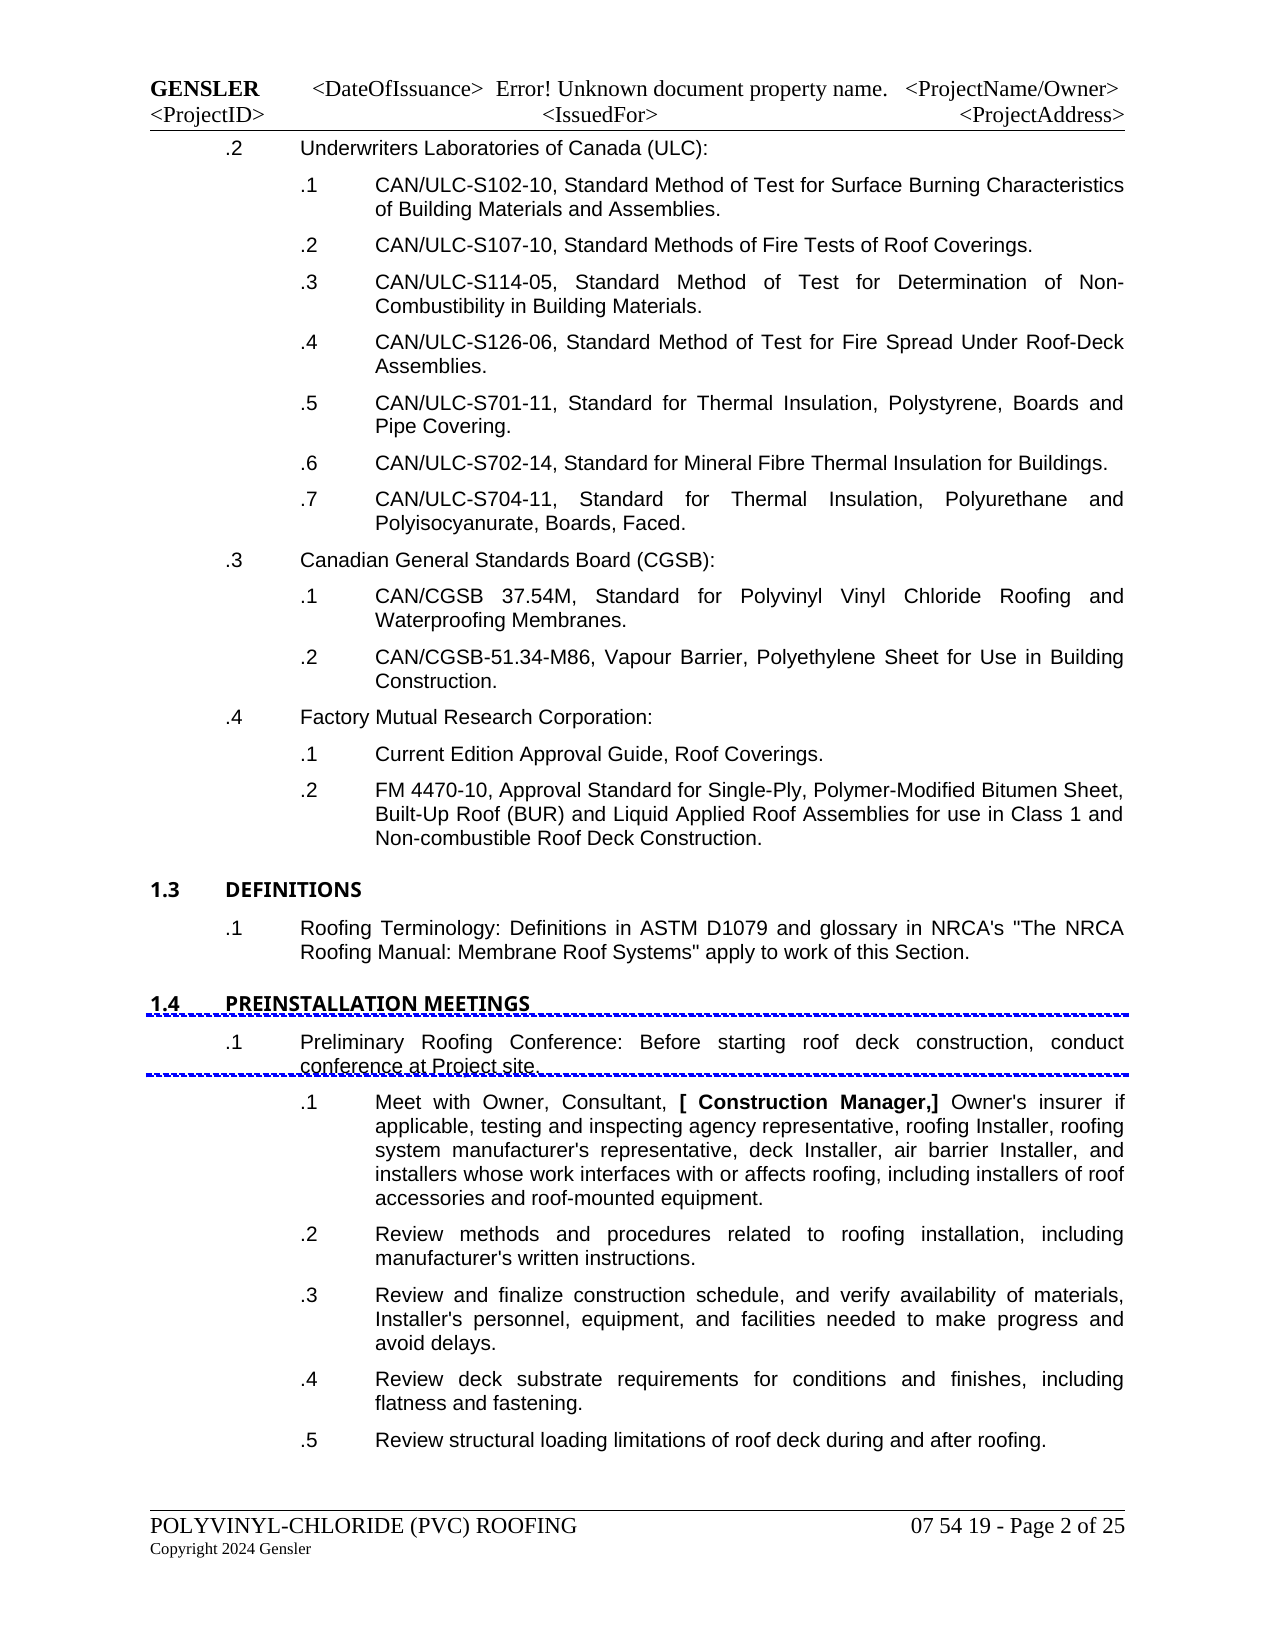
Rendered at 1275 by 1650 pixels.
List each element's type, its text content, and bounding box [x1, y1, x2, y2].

list FM 4470-10, Approval Standard for Single-Ply, Polymer-Modified Bitumen Sheet, Built-Up Roof (BUR) and Liquid Applied Roof Assemblies for use in Class 1 and Non-combustible Roof Deck Construction. [300, 778, 1125, 850]
list CAN/CGSB 37.54M, Standard for Polyvinyl Vinyl Chloride Roofing and Waterproofing Membranes. [300, 584, 1125, 632]
list Review and finalize construction schedule, and verify availability of materials, Installer's personnel, equipment, and facilities needed to make progress and avoid delays. [300, 1283, 1125, 1354]
list CAN/CGSB-51.34-M86, Vapour Barrier, Polyethylene Sheet for Use in Building Construction. [300, 644, 1125, 692]
list CAN/ULC-S102-10, Standard Method of Test for Surface Burning Characteristics of Building Materials and Assemblies. [300, 173, 1125, 221]
list Underwriters Laboratories of Canada (ULC): [225, 136, 1125, 160]
list Current Edition Approval Guide, Roof Coverings. [300, 741, 1125, 765]
list Preliminary Roofing Conference: Before starting roof deck construction, conduct conference at Project site. [225, 1029, 1125, 1077]
list CAN/ULC-S126-06, Standard Method of Test for Fire Spread Under Roof-Deck Assemblies. [300, 330, 1125, 378]
list CAN/ULC-S701-11, Standard for Thermal Insulation, Polystyrene, Boards and Pipe Covering. [300, 390, 1125, 438]
list PREINSTALLATION MEETINGS [150, 989, 1125, 1017]
list Canadian General Standards Board (CGSB): [225, 548, 1125, 572]
list DEFINITIONS [150, 875, 1125, 903]
list Review structural loading limitations of roof deck during and after roofing. [300, 1427, 1125, 1451]
list Factory Mutual Research Corporation: [225, 705, 1125, 729]
list CAN/ULC-S114-05, Standard Method of Test for Determination of Non-Combustibility in Building Materials. [300, 269, 1125, 317]
list CAN/ULC-S702-14, Standard for Mineral Fibre Thermal Insulation for Buildings. [300, 451, 1125, 475]
list Meet with Owner, Consultant, [ Construction Manager,] Owner's insurer if applicable, testing and inspecting agency representative, roofing Installer, roofing system manufacturer's representative, deck Installer, air barrier Installer, and installers whose work interfaces with or affects roofing, including installers of roof accessories and roof-mounted equipment. [300, 1090, 1125, 1210]
list CAN/ULC-S107-10, Standard Methods of Fire Tests of Roof Coverings. [300, 233, 1125, 257]
list Review methods and procedures related to roofing installation, including manufacturer's written instructions. [300, 1222, 1125, 1270]
list Review deck substrate requirements for conditions and finishes, including flatness and fastening. [300, 1367, 1125, 1415]
list Roofing Terminology: Definitions in ASTM D1079 and glossary in NRCA's "The NRCA Roofing Manual: Membrane Roof Systems" apply to work of this Section. [225, 916, 1125, 964]
list CAN/ULC-S704-11, Standard for Thermal Insulation, Polyurethane and Polyisocyanurate, Boards, Faced. [300, 487, 1125, 535]
